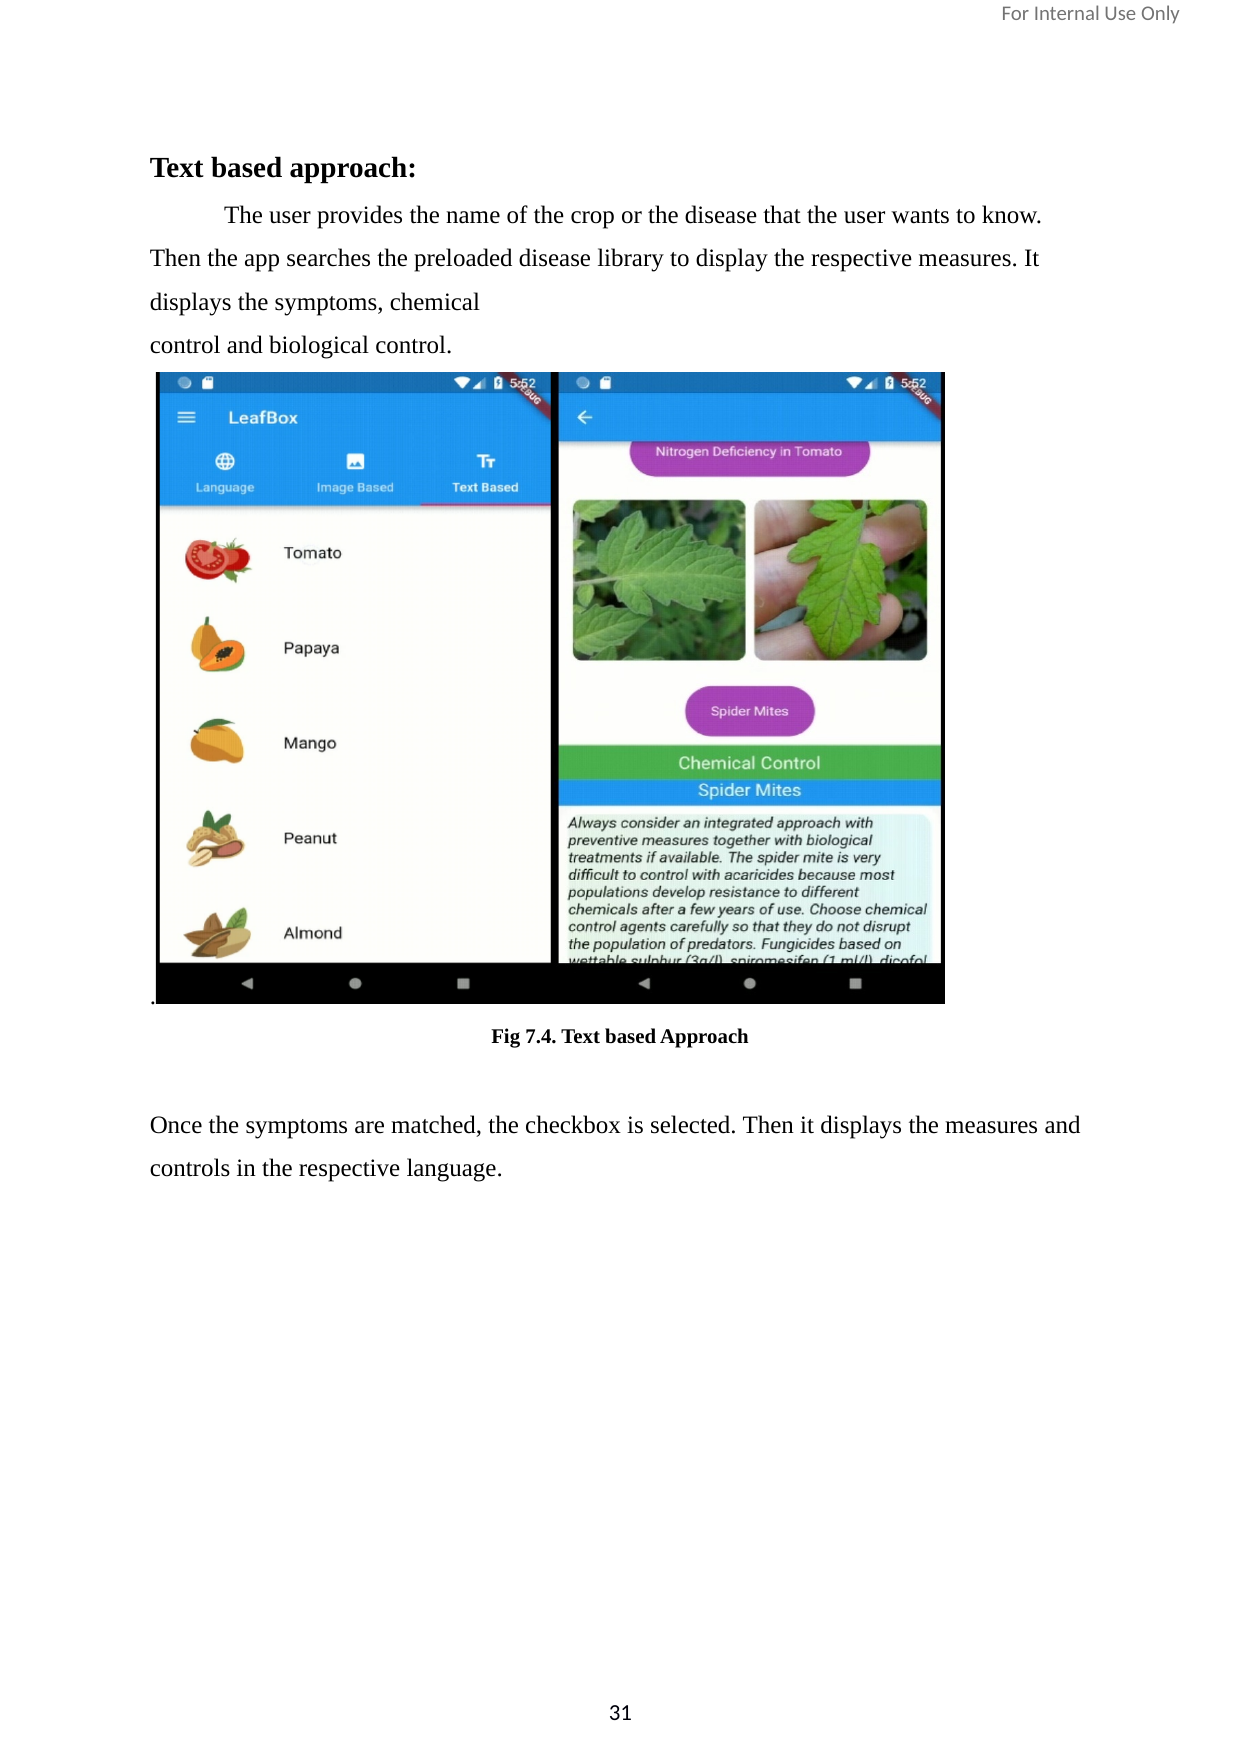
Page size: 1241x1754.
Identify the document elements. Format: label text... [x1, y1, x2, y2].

text The user provides the name of the crop or the disease that the user wants to know. Then the app searches the preloaded disease library to display the respective measures. It displays the symptoms, chemical [149, 200, 1090, 315]
text Text based approach: [149, 150, 1090, 183]
text Once the symptoms are matched, the checkbox is selected. Then it displays the measures and controls in the respective language. [149, 1110, 1090, 1182]
text control and biological control. [149, 330, 1090, 358]
picture [155, 372, 945, 1004]
text Fig 7.4. Text based Approach [149, 1024, 1090, 1048]
